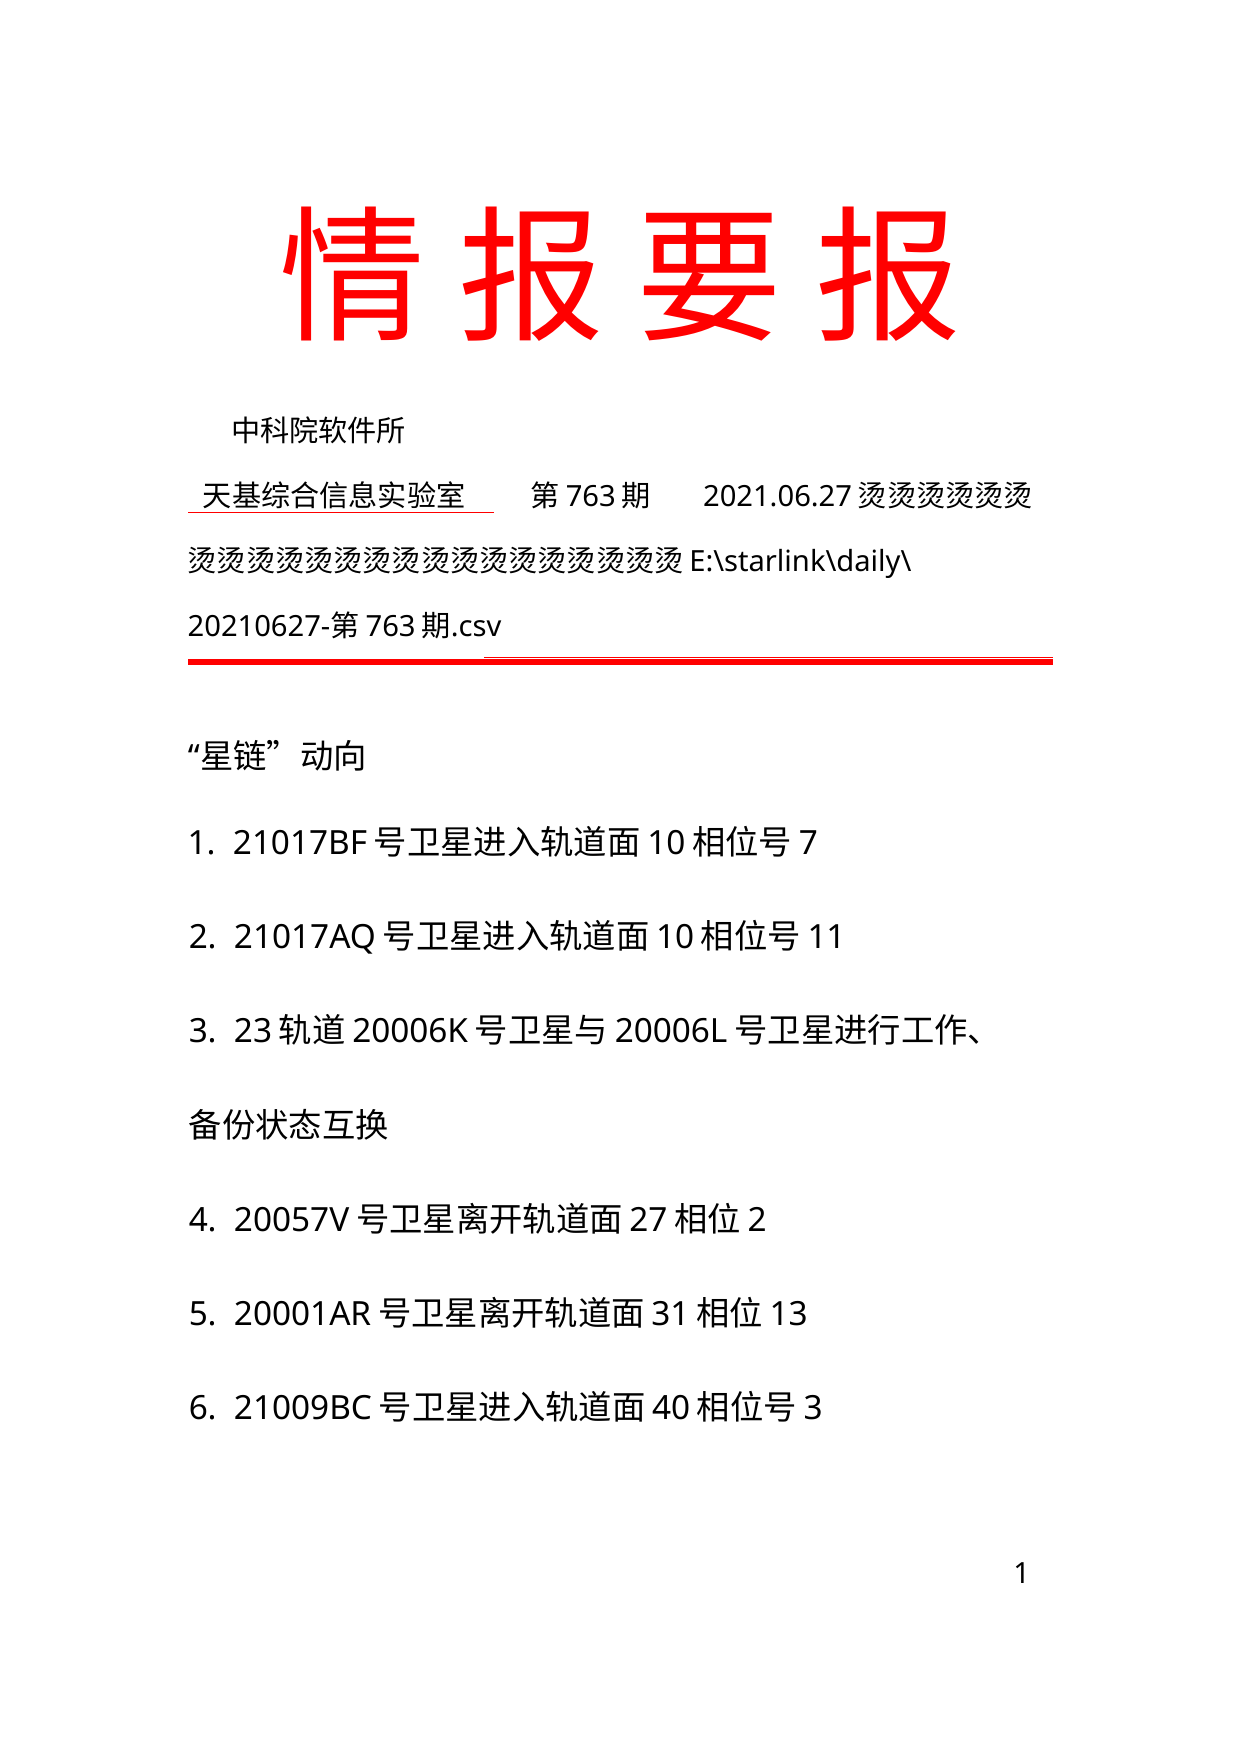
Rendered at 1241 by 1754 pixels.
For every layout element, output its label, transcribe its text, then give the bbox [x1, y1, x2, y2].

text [187, 808, 1029, 1438]
subtitle “星链”动向 [188, 722, 1029, 787]
text 情 报 要 报 [187, 152, 1053, 380]
text 中科院软件所 [187, 397, 1053, 462]
text 天基综合信息实验室 第763期 2021.06.27烫烫烫烫烫烫烫烫烫烫烫烫烫烫烫烫烫烫烫烫烫烫烫E:\starlink\daily\20210627-第763期.csv [187, 462, 1053, 722]
